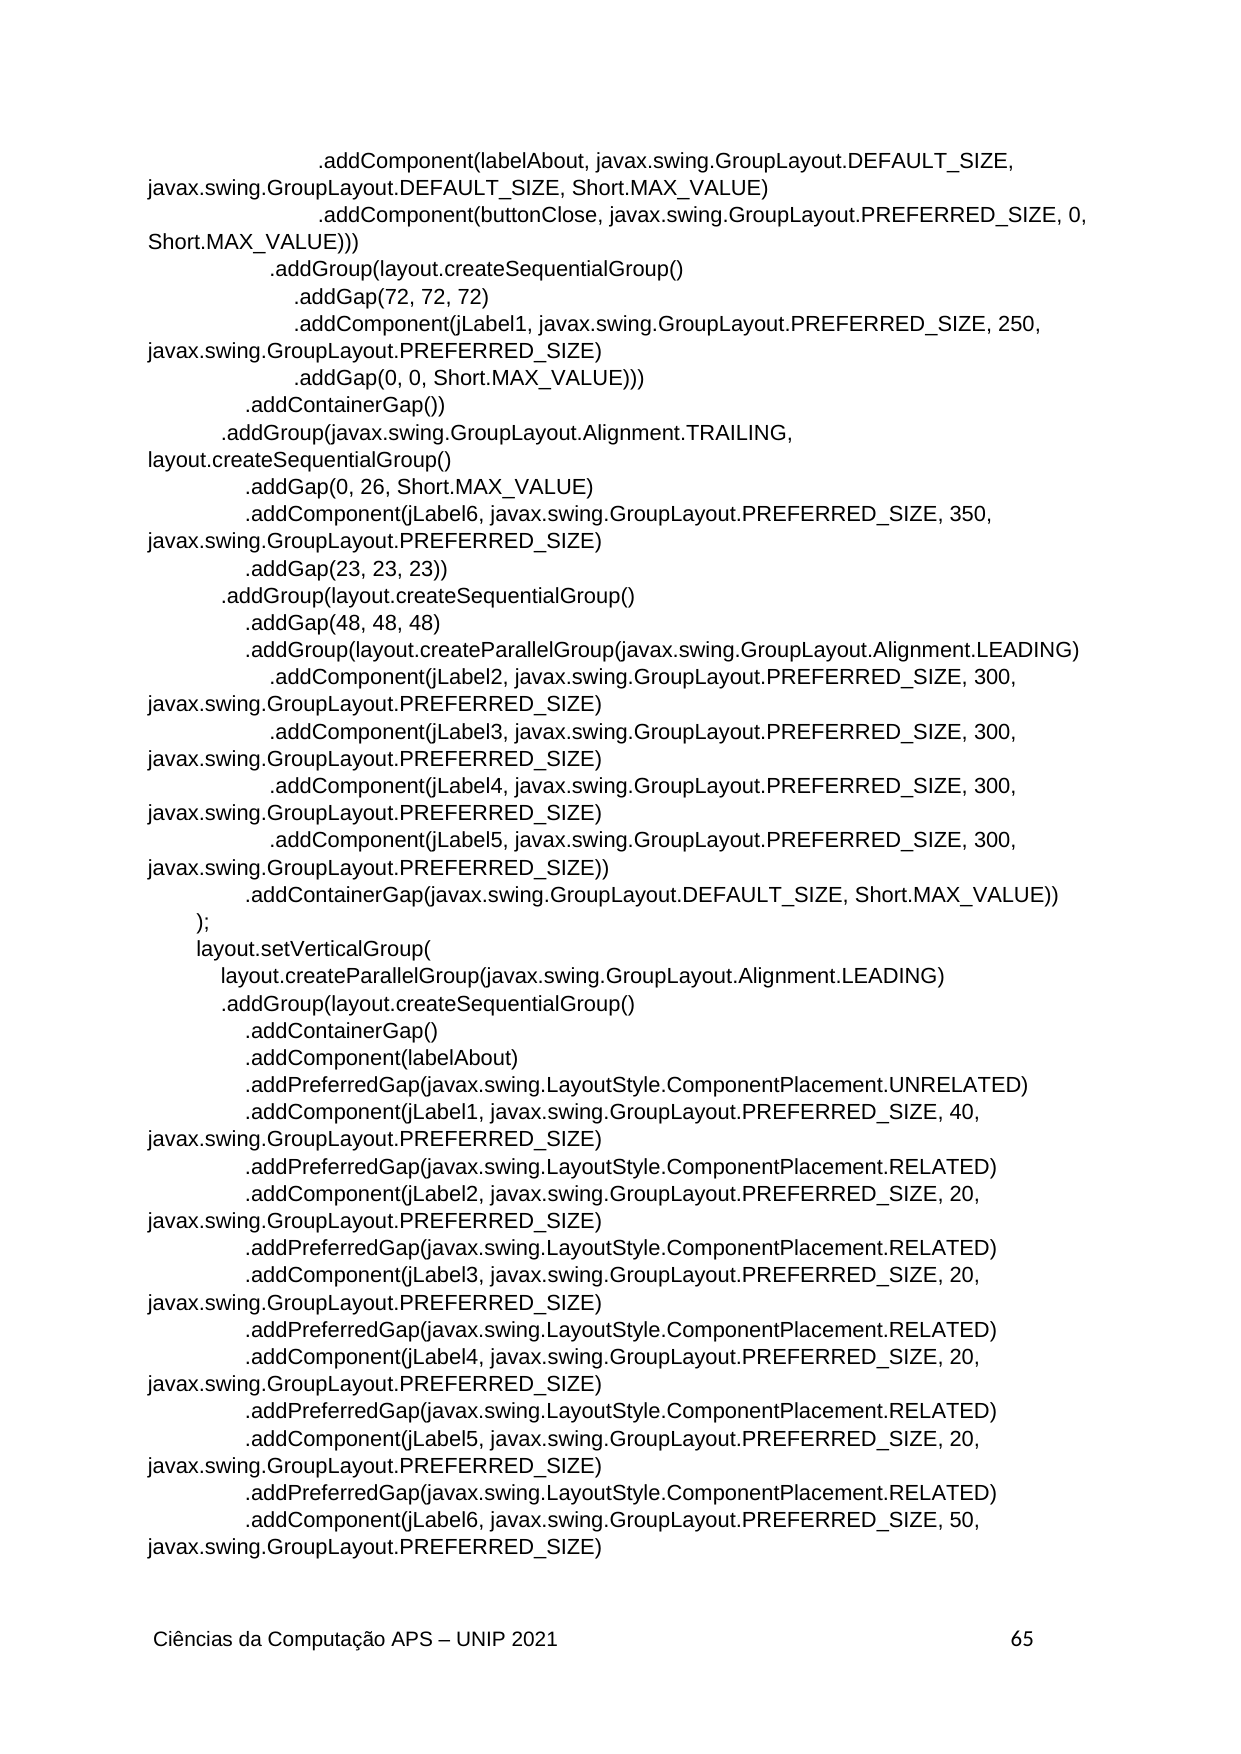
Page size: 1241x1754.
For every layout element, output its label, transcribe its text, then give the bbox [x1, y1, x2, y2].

text .addContainerGap()) [148, 392, 1093, 417]
text .addPreferredGap(javax.swing.LayoutStyle.ComponentPlacement.RELATED) [148, 1398, 1093, 1423]
text .addComponent(jLabel3, javax.swing.GroupLayout.PREFERRED_SIZE, 300, javax.swing.GroupLayout.PREFERRED_SIZE) [148, 718, 1093, 771]
text .addGroup(layout.createSequentialGroup() [148, 990, 1093, 1016]
text .addComponent(jLabel4, javax.swing.GroupLayout.PREFERRED_SIZE, 20, javax.swing.GroupLayout.PREFERRED_SIZE) [148, 1344, 1093, 1396]
text .addComponent(labelAbout, javax.swing.GroupLayout.DEFAULT_SIZE, javax.swing.GroupLayout.DEFAULT_SIZE, Short.MAX_VALUE) [148, 148, 1093, 200]
text .addGap(0, 0, Short.MAX_VALUE))) [148, 365, 1093, 390]
text .addPreferredGap(javax.swing.LayoutStyle.ComponentPlacement.RELATED) [148, 1317, 1093, 1342]
text .addComponent(jLabel2, javax.swing.GroupLayout.PREFERRED_SIZE, 300, javax.swing.GroupLayout.PREFERRED_SIZE) [148, 664, 1093, 717]
text .addGroup(layout.createParallelGroup(javax.swing.GroupLayout.Alignment.LEADING) [148, 637, 1093, 662]
text .addComponent(jLabel6, javax.swing.GroupLayout.PREFERRED_SIZE, 350, javax.swing.GroupLayout.PREFERRED_SIZE) [148, 501, 1093, 553]
text .addComponent(jLabel1, javax.swing.GroupLayout.PREFERRED_SIZE, 40, javax.swing.GroupLayout.PREFERRED_SIZE) [148, 1099, 1093, 1152]
text layout.setVerticalGroup( [148, 936, 1093, 961]
text .addPreferredGap(javax.swing.LayoutStyle.ComponentPlacement.RELATED) [148, 1235, 1093, 1260]
text .addGroup(layout.createSequentialGroup() [148, 583, 1093, 608]
text ); [148, 909, 1093, 934]
text .addPreferredGap(javax.swing.LayoutStyle.ComponentPlacement.RELATED) [148, 1153, 1093, 1179]
text .addComponent(labelAbout) [148, 1045, 1093, 1070]
text .addComponent(jLabel1, javax.swing.GroupLayout.PREFERRED_SIZE, 250, javax.swing.GroupLayout.PREFERRED_SIZE) [148, 311, 1093, 363]
text .addGroup(javax.swing.GroupLayout.Alignment.TRAILING, layout.createSequentialGroup() [148, 419, 1093, 472]
text .addComponent(jLabel4, javax.swing.GroupLayout.PREFERRED_SIZE, 300, javax.swing.GroupLayout.PREFERRED_SIZE) [148, 773, 1093, 825]
text .addComponent(buttonClose, javax.swing.GroupLayout.PREFERRED_SIZE, 0, Short.MAX_VALUE))) [148, 202, 1093, 254]
text .addContainerGap(javax.swing.GroupLayout.DEFAULT_SIZE, Short.MAX_VALUE)) [148, 882, 1093, 907]
text .addComponent(jLabel5, javax.swing.GroupLayout.PREFERRED_SIZE, 20, javax.swing.GroupLayout.PREFERRED_SIZE) [148, 1425, 1093, 1478]
text .addComponent(jLabel5, javax.swing.GroupLayout.PREFERRED_SIZE, 300, javax.swing.GroupLayout.PREFERRED_SIZE)) [148, 827, 1093, 880]
text .addPreferredGap(javax.swing.LayoutStyle.ComponentPlacement.UNRELATED) [148, 1072, 1093, 1097]
text .addComponent(jLabel3, javax.swing.GroupLayout.PREFERRED_SIZE, 20, javax.swing.GroupLayout.PREFERRED_SIZE) [148, 1262, 1093, 1315]
text .addComponent(jLabel6, javax.swing.GroupLayout.PREFERRED_SIZE, 50, javax.swing.GroupLayout.PREFERRED_SIZE) [148, 1507, 1093, 1559]
text .addGap(72, 72, 72) [148, 283, 1093, 309]
text layout.createParallelGroup(javax.swing.GroupLayout.Alignment.LEADING) [148, 963, 1093, 988]
text .addContainerGap() [148, 1018, 1093, 1043]
text .addComponent(jLabel2, javax.swing.GroupLayout.PREFERRED_SIZE, 20, javax.swing.GroupLayout.PREFERRED_SIZE) [148, 1181, 1093, 1233]
text .addGap(48, 48, 48) [148, 610, 1093, 635]
text .addGap(23, 23, 23)) [148, 555, 1093, 581]
text .addGap(0, 26, Short.MAX_VALUE) [148, 474, 1093, 499]
text .addPreferredGap(javax.swing.LayoutStyle.ComponentPlacement.RELATED) [148, 1480, 1093, 1505]
text .addGroup(layout.createSequentialGroup() [148, 256, 1093, 282]
